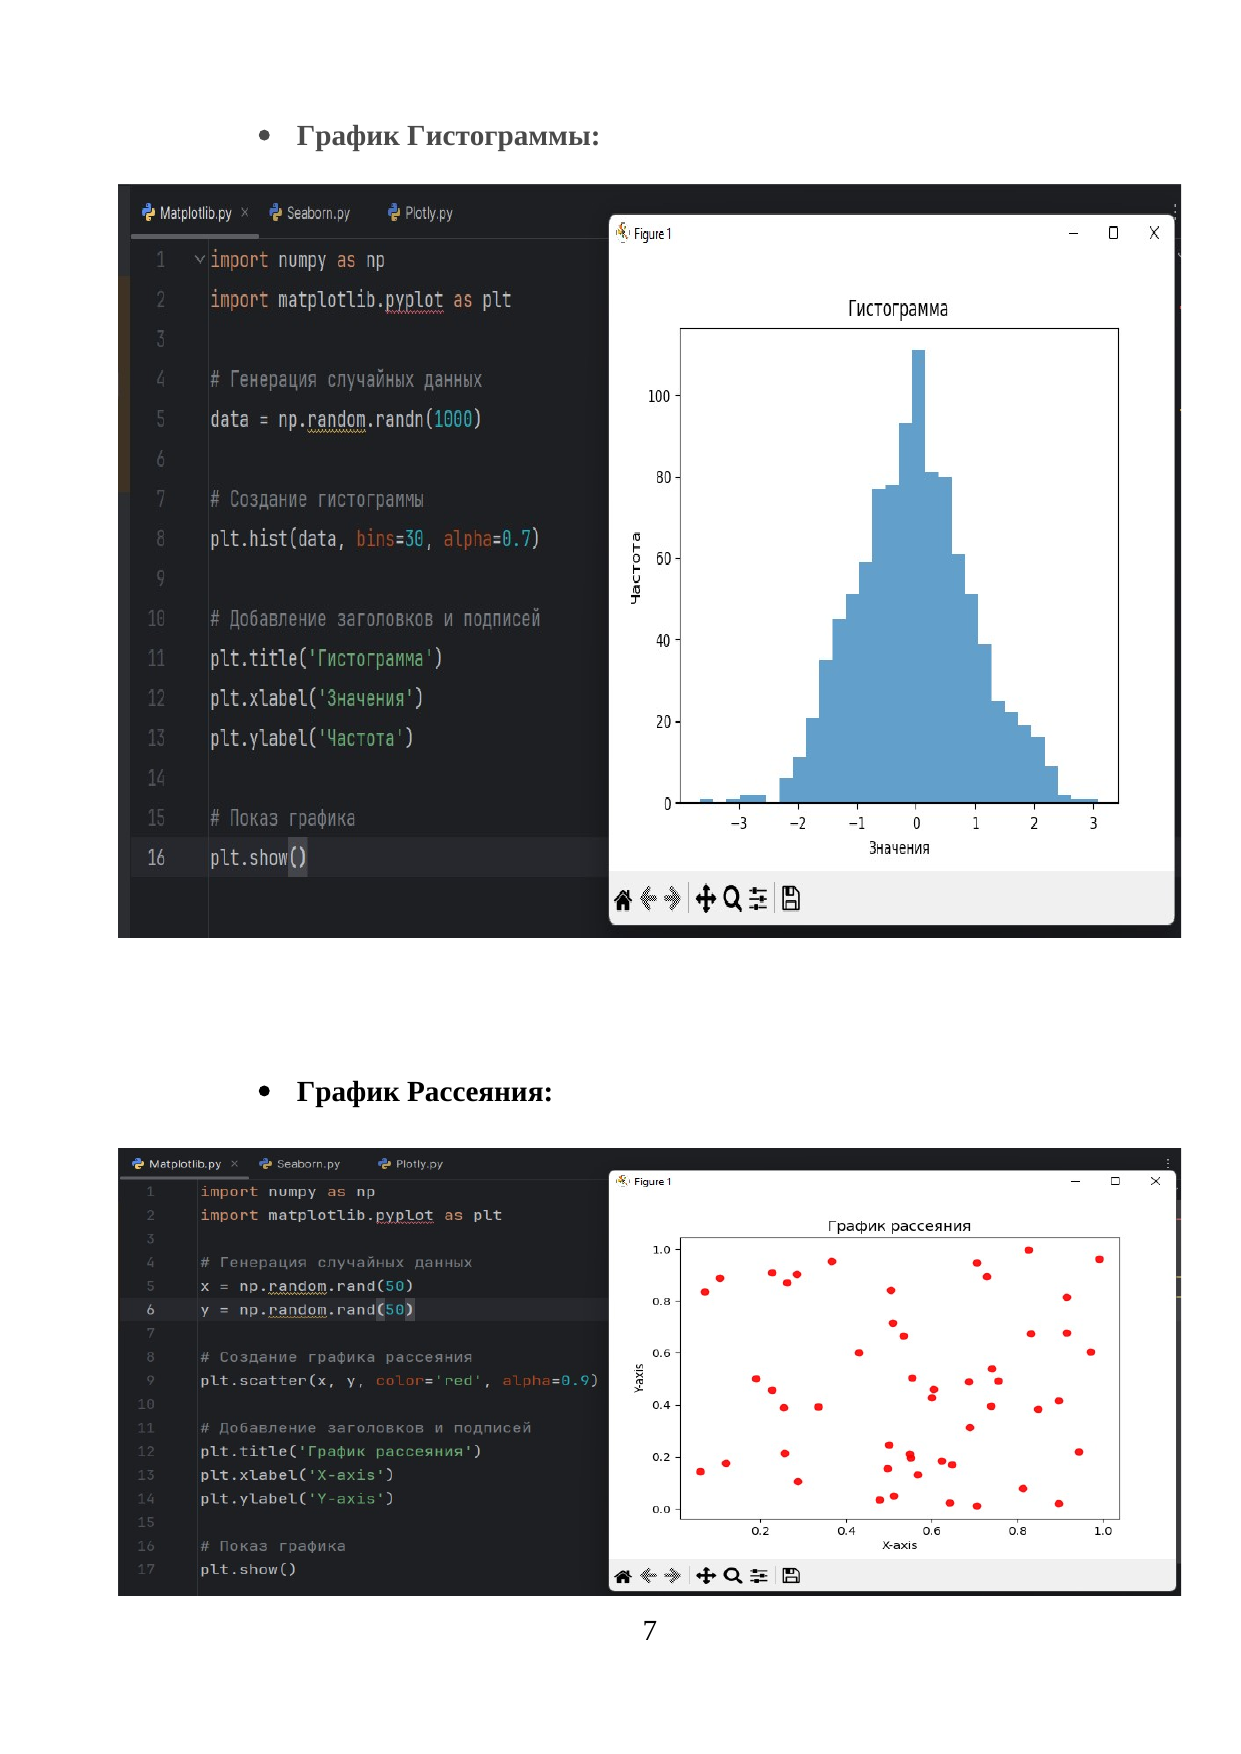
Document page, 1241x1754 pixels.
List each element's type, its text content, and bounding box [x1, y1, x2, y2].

picture [118, 184, 1182, 938]
list График Гистограммы: [259, 118, 1181, 152]
list График Рассеяния: [259, 1074, 1181, 1107]
picture [118, 1148, 1182, 1596]
